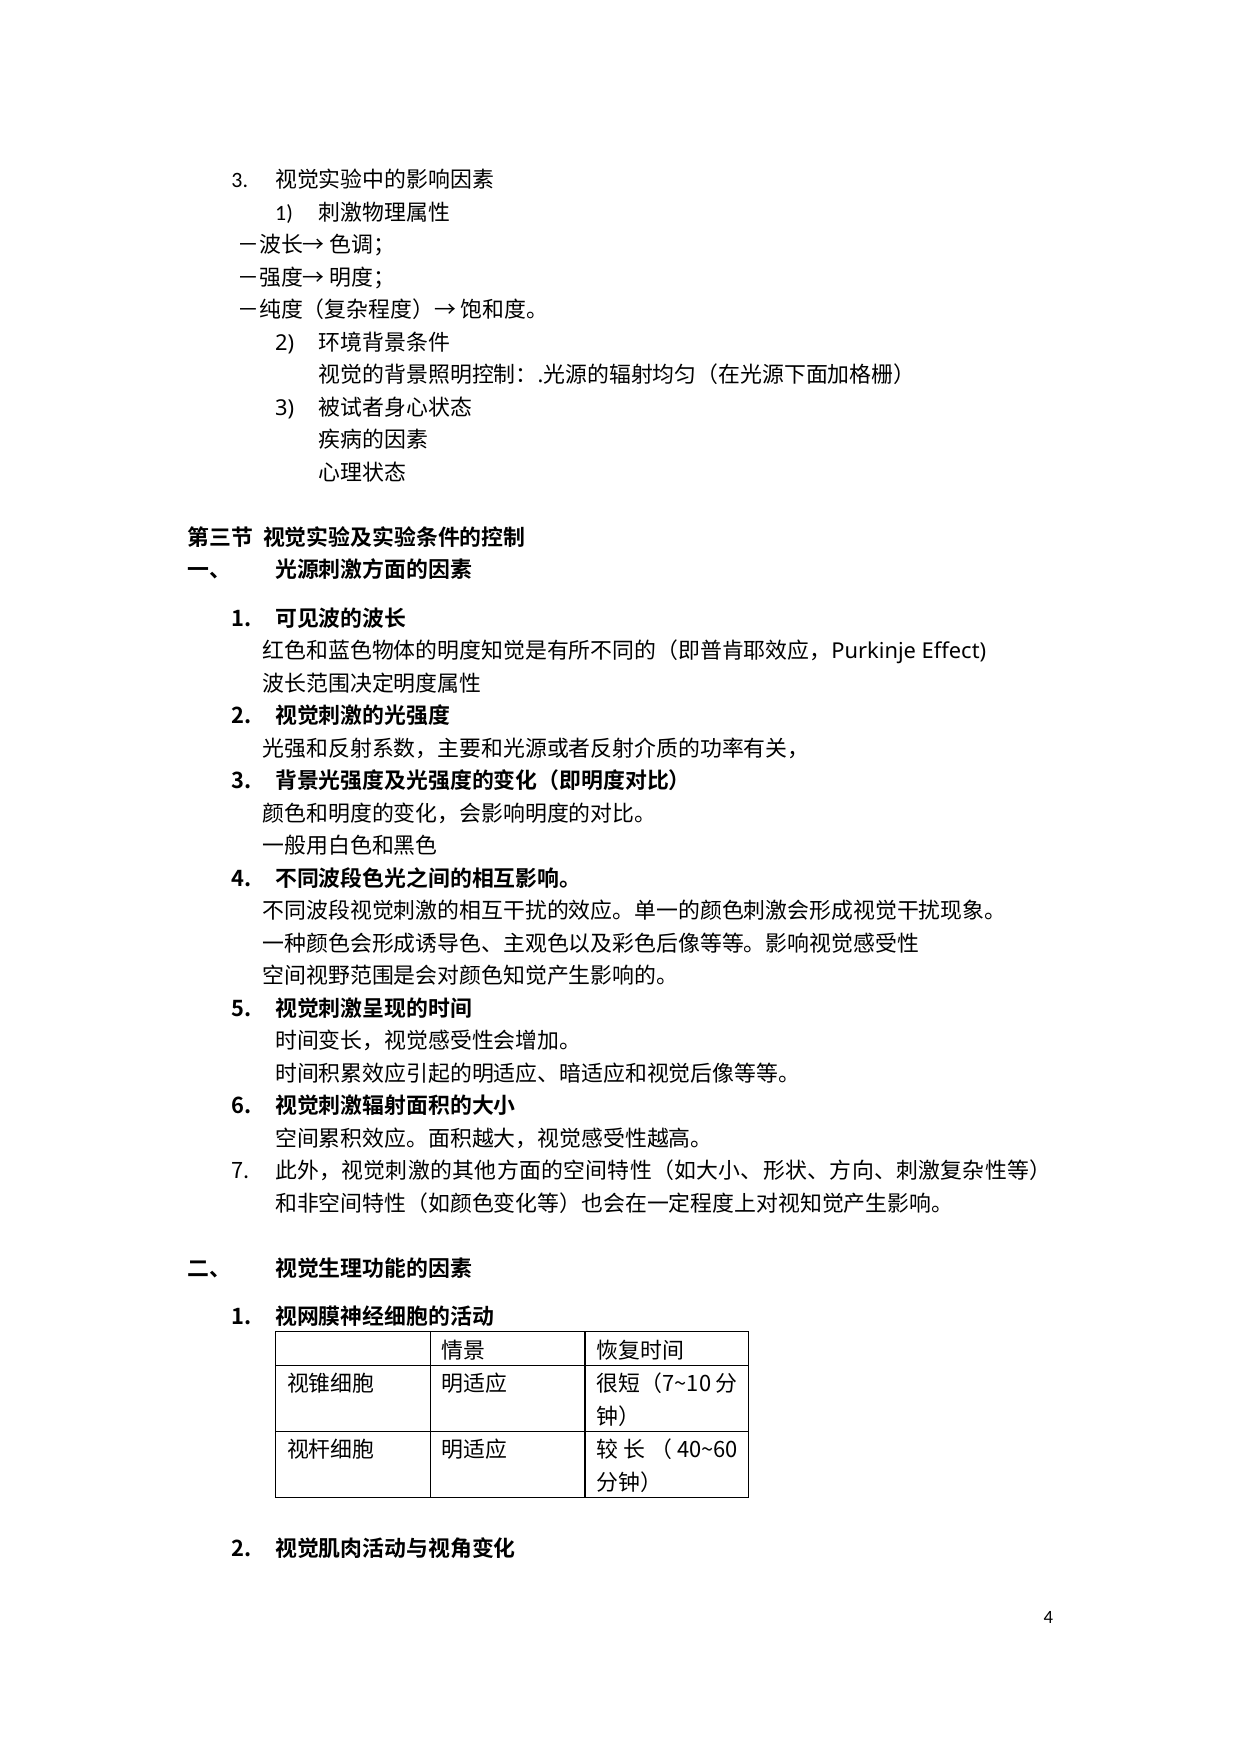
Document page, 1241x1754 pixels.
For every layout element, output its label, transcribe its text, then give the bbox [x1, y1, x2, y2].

text 第三节 视觉实验及实验条件的控制 [187, 519, 1053, 552]
table_cell 较长（40~60分钟） [586, 1432, 748, 1497]
list 可见波的波长 [231, 600, 1053, 633]
table_header 情景 [431, 1332, 584, 1365]
list 心理状态 [319, 454, 1053, 487]
text 不同波段视觉刺激的相互干扰的效应。单一的颜色刺激会形成视觉干扰现象。 [262, 893, 1053, 925]
table_cell 明适应 [431, 1432, 584, 1497]
list 视觉刺激辐射面积的大小 [231, 1088, 1053, 1120]
list 此外，视觉刺激的其他方面的空间特性（如大小、形状、方向、刺激复杂性等）和非空间特性（如颜色变化等）也会在一定程度上对视知觉产生影响。 [231, 1153, 1053, 1218]
text －波长→ 色调； [187, 227, 1053, 259]
list 被试者身心状态 [275, 389, 1053, 422]
text 波长范围决定明度属性 [262, 665, 1053, 698]
table_header [276, 1332, 430, 1365]
list 疾病的因素 [319, 422, 1053, 454]
list 不同波段色光之间的相互影响。 [231, 860, 1053, 893]
list 背景光强度及光强度的变化（即明度对比） [231, 763, 1053, 795]
list 刺激物理属性 [275, 194, 1053, 227]
list 空间累积效应。面积越大，视觉感受性越高。 [275, 1120, 1053, 1153]
text 颜色和明度的变化，会影响明度的对比。 [262, 795, 1053, 828]
list 时间积累效应引起的明适应、暗适应和视觉后像等等。 [275, 1055, 1053, 1088]
table_cell 明适应 [431, 1366, 584, 1431]
list 视觉肌肉活动与视角变化 [231, 1530, 1053, 1563]
table_header 恢复时间 [586, 1332, 748, 1365]
table_cell 很短（7~10分钟） [586, 1366, 748, 1431]
list 视觉刺激的光强度 [231, 698, 1053, 730]
list 视网膜神经细胞的活动 [231, 1299, 1053, 1331]
text 一种颜色会形成诱导色、主观色以及彩色后像等等。影响视觉感受性 [262, 925, 1053, 958]
text 一般用白色和黑色 [262, 828, 1053, 860]
text 光强和反射系数，主要和光源或者反射介质的功率有关， [262, 730, 1053, 763]
table_cell 视锥细胞 [276, 1366, 430, 1431]
text 红色和蓝色物体的明度知觉是有所不同的（即普肯耶效应，Purkinje Effect) [262, 633, 1053, 665]
text 空间视野范围是会对颜色知觉产生影响的。 [262, 958, 1053, 990]
list 视觉的背景照明控制：.光源的辐射均匀（在光源下面加格栅） [319, 357, 1053, 389]
list 视觉生理功能的因素 [187, 1250, 1053, 1283]
list 视觉刺激呈现的时间 [231, 990, 1053, 1023]
list 光源刺激方面的因素 [187, 552, 1053, 584]
list 视觉实验中的影响因素 [231, 162, 1053, 194]
text －纯度（复杂程度）→ 饱和度。 [187, 292, 1053, 324]
list 时间变长，视觉感受性会增加。 [275, 1023, 1053, 1055]
text －强度→ 明度； [187, 259, 1053, 292]
table_cell 视杆细胞 [276, 1432, 430, 1497]
list 环境背景条件 [275, 324, 1053, 357]
